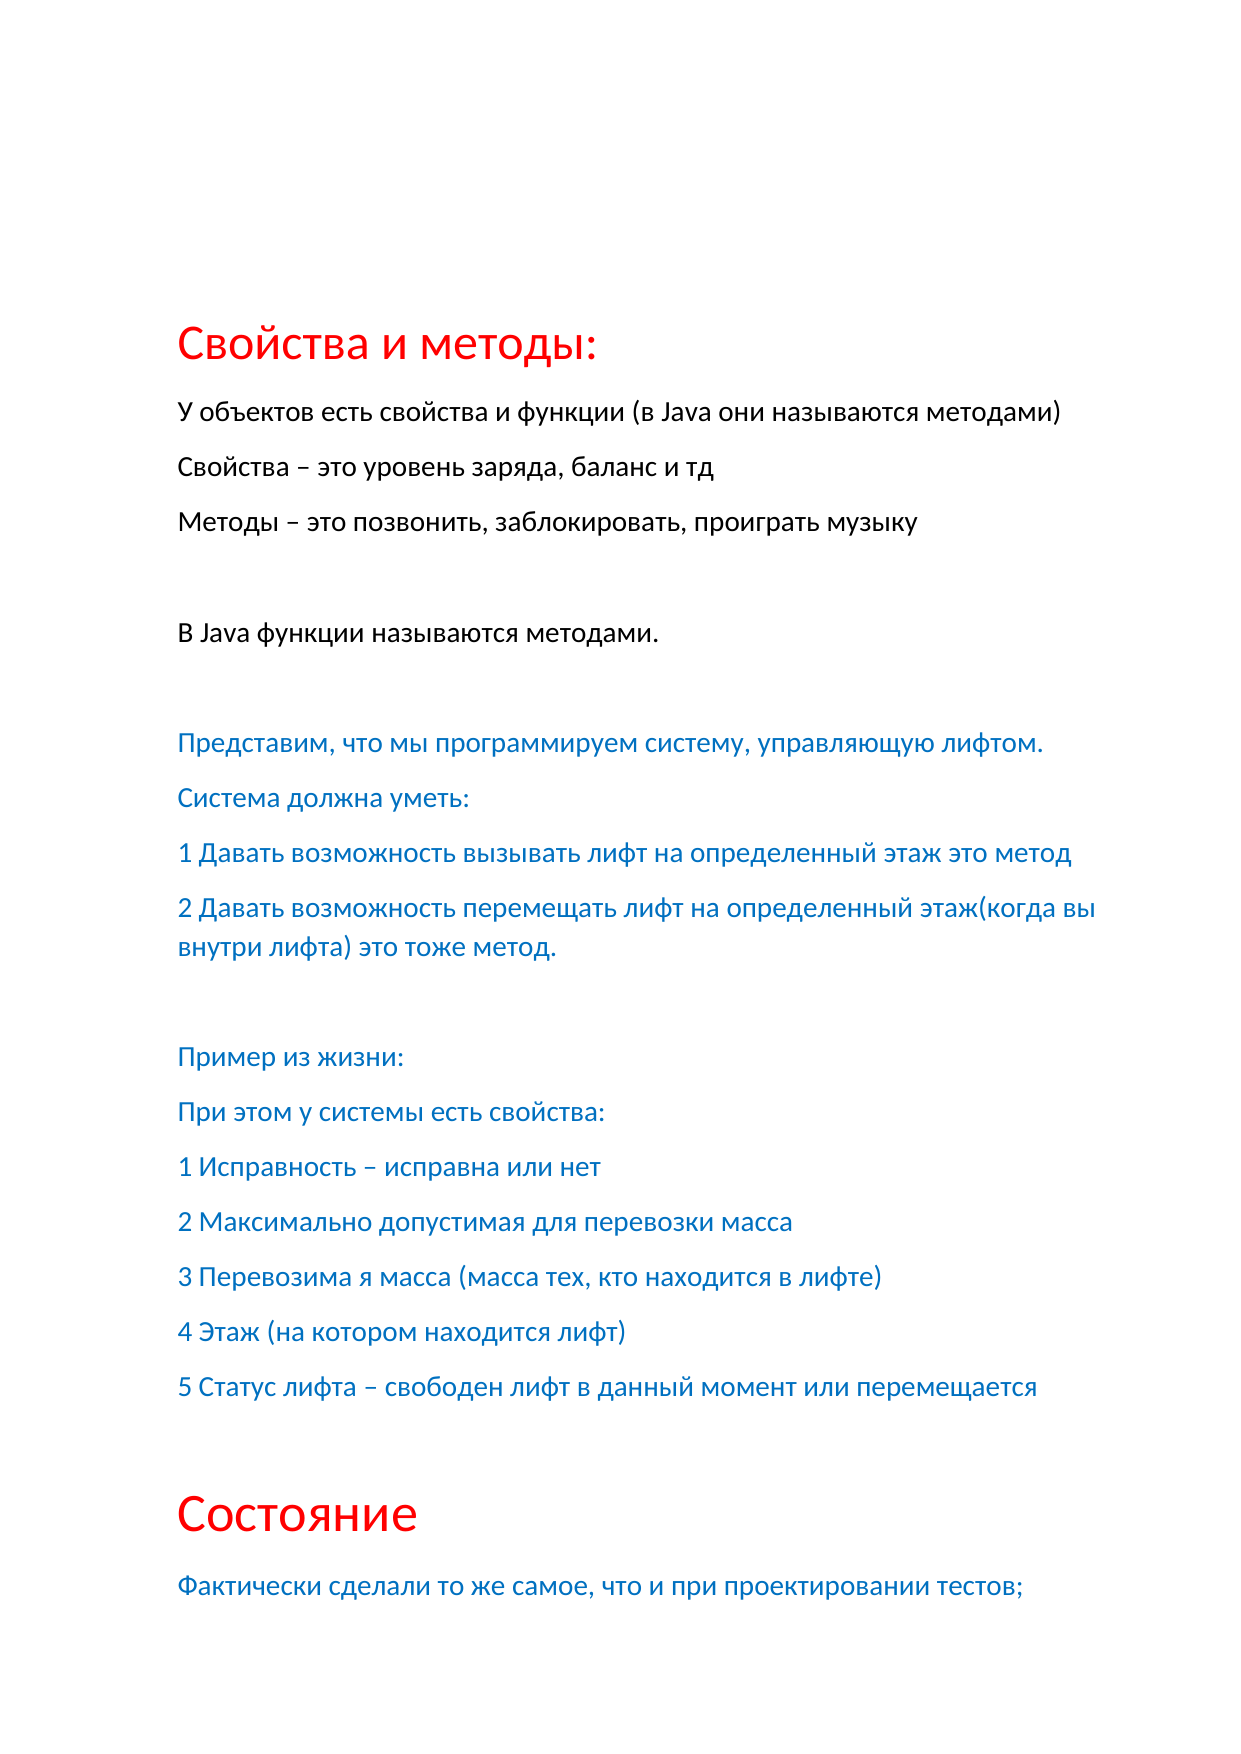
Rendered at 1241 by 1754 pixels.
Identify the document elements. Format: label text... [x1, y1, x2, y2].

text Свойства и методы: [177, 311, 1152, 372]
text У объектов есть свойства и функции (в Java они называются методами) [177, 393, 1152, 429]
text 1 Давать возможность вызывать лифт на определенный этаж это метод [177, 834, 1152, 870]
text При этом у системы есть свойства: [177, 1093, 1152, 1129]
text Система должна уметь: [177, 779, 1152, 815]
text Состояние [177, 1479, 1152, 1545]
text Представим, что мы программируем систему, управляющую лифтом. [177, 724, 1152, 759]
text В Java функции называются методами. [177, 614, 1152, 649]
text 3 Перевозима я масса (масса тех, кто находится в лифте) [177, 1258, 1152, 1294]
text 1 Исправность – исправна или нет [177, 1148, 1152, 1184]
text Методы – это позвонить, заблокировать, проиграть музыку [177, 503, 1152, 539]
text Свойства – это уровень заряда, баланс и тд [177, 448, 1152, 484]
text 2 Давать возможность перемещать лифт на определенный этаж(когда вы внутри лифта) это тоже метод. [177, 889, 1152, 963]
text 4 Этаж (на котором находится лифт) [177, 1313, 1152, 1349]
text Пример из жизни: [177, 1038, 1152, 1073]
text Фактически сделали то же самое, что и при проектировании тестов; [177, 1567, 1152, 1602]
text 2 Максимально допустимая для перевозки масса [177, 1203, 1152, 1239]
text 5 Статус лифта – свободен лифт в данный момент или перемещается [177, 1368, 1152, 1404]
